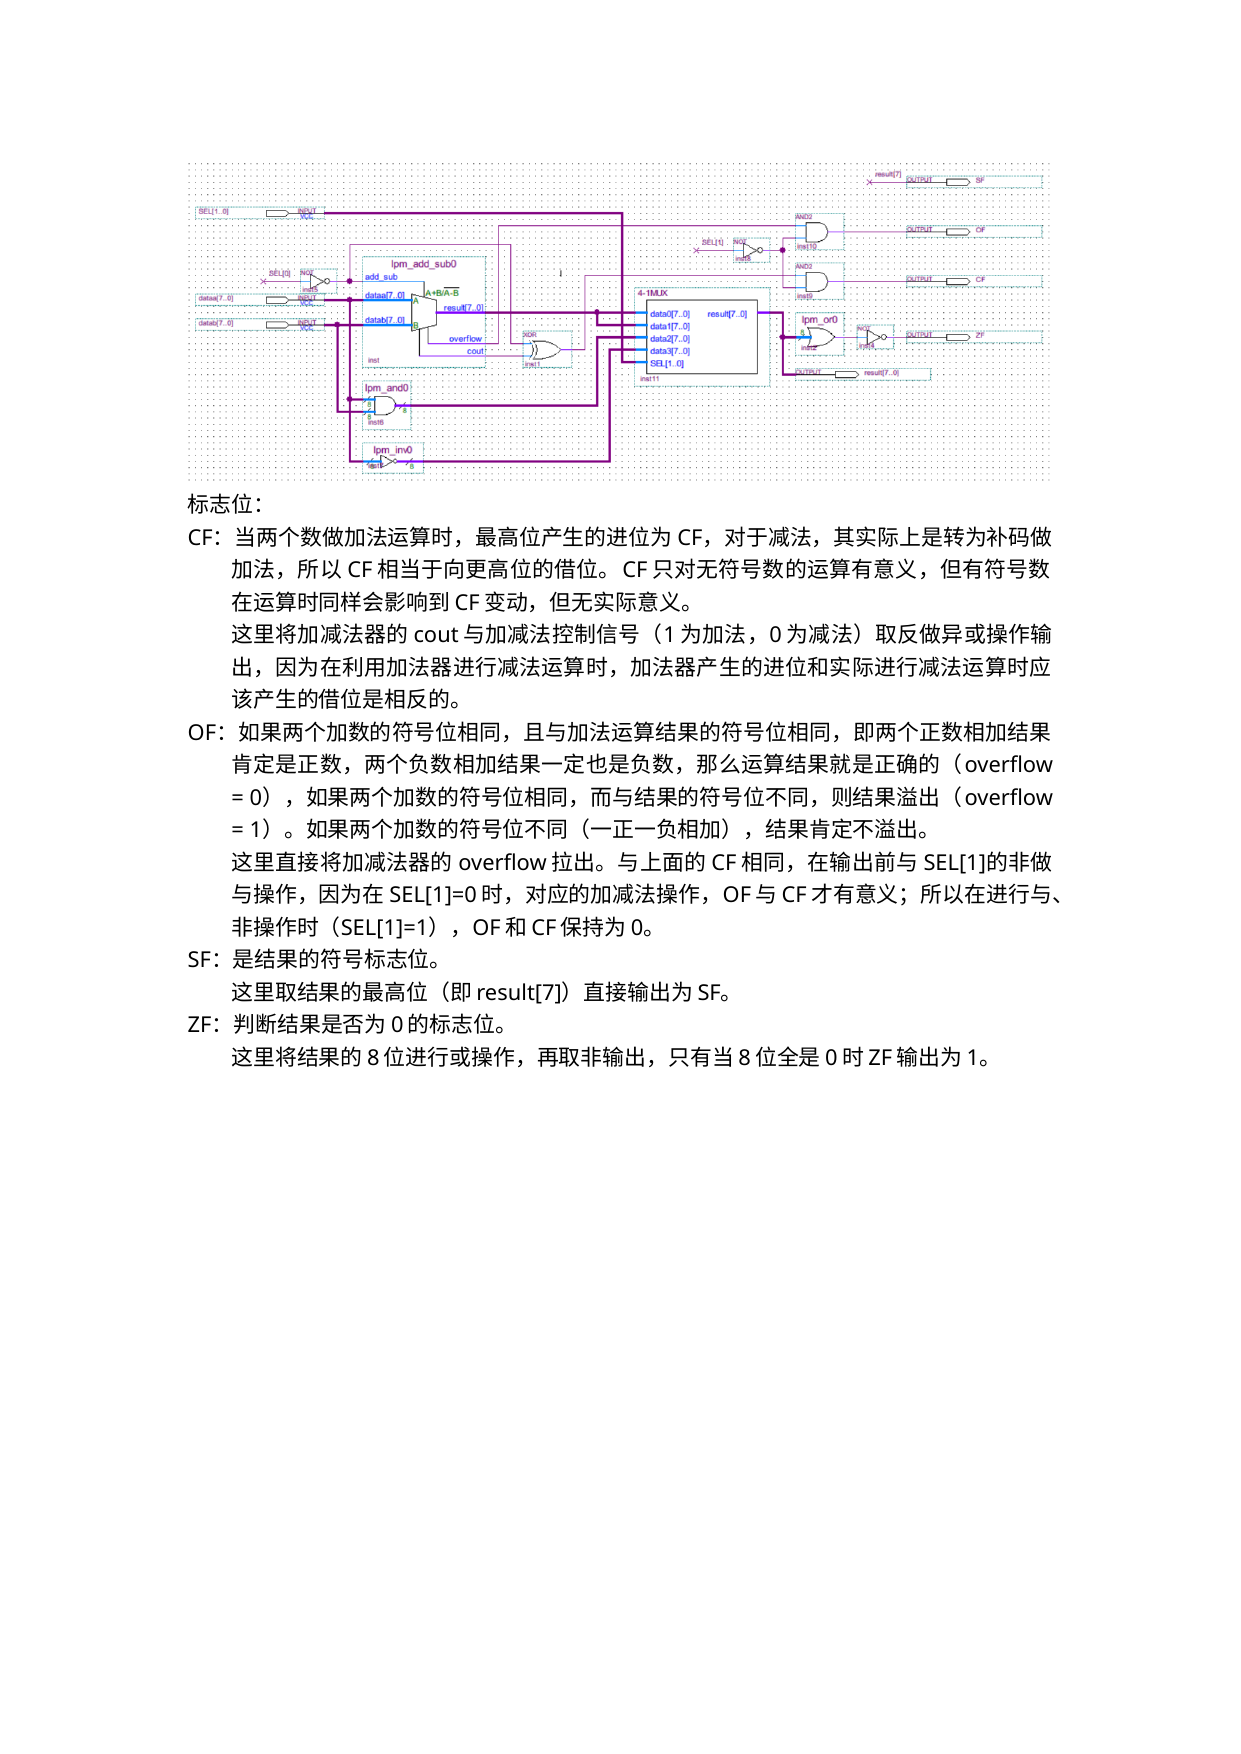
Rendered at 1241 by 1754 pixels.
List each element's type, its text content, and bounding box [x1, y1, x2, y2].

text SF：是结果的符号标志位。 [187, 942, 1053, 974]
text 这里直接将加减法器的overflow拉出。与上面的CF相同，在输出前与SEL[1]的非做与操作，因为在SEL[1]=0时，对应的加减法操作，OF与CF才有意义；所以在进行与、非操作时（SEL[1]=1），OF和CF保持为0。 [187, 844, 1053, 942]
text CF：当两个数做加法运算时，最高位产生的进位为CF，对于减法，其实际上是转为补码做加法，所以CF相当于向更高位的借位。CF只对无符号数的运算有意义，但有符号数在运算时同样会影响到CF变动，但无实际意义。 [187, 519, 1053, 617]
text 这里将结果的8位进行或操作，再取非输出，只有当8位全是0时ZF输出为1。 [187, 1039, 1053, 1072]
picture [187, 162, 1053, 483]
text OF：如果两个加数的符号位相同，且与加法运算结果的符号位相同，即两个正数相加结果肯定是正数，两个负数相加结果一定也是负数，那么运算结果就是正确的（overflow = 0），如果两个加数的符号位相同，而与结果的符号位不同，则结果溢出（overflow = 1）。如果两个加数的符号位不同（一正一负相加），结果肯定不溢出。 [187, 714, 1053, 844]
text 这里取结果的最高位（即result[7]）直接输出为SF。 [231, 974, 1053, 1007]
text 标志位： [187, 487, 1053, 519]
text ZF：判断结果是否为0的标志位。 [187, 1007, 1053, 1039]
text 这里将加减法器的cout与加减法控制信号（1为加法，0为减法）取反做异或操作输出，因为在利用加法器进行减法运算时，加法器产生的进位和实际进行减法运算时应该产生的借位是相反的。 [231, 617, 1053, 714]
